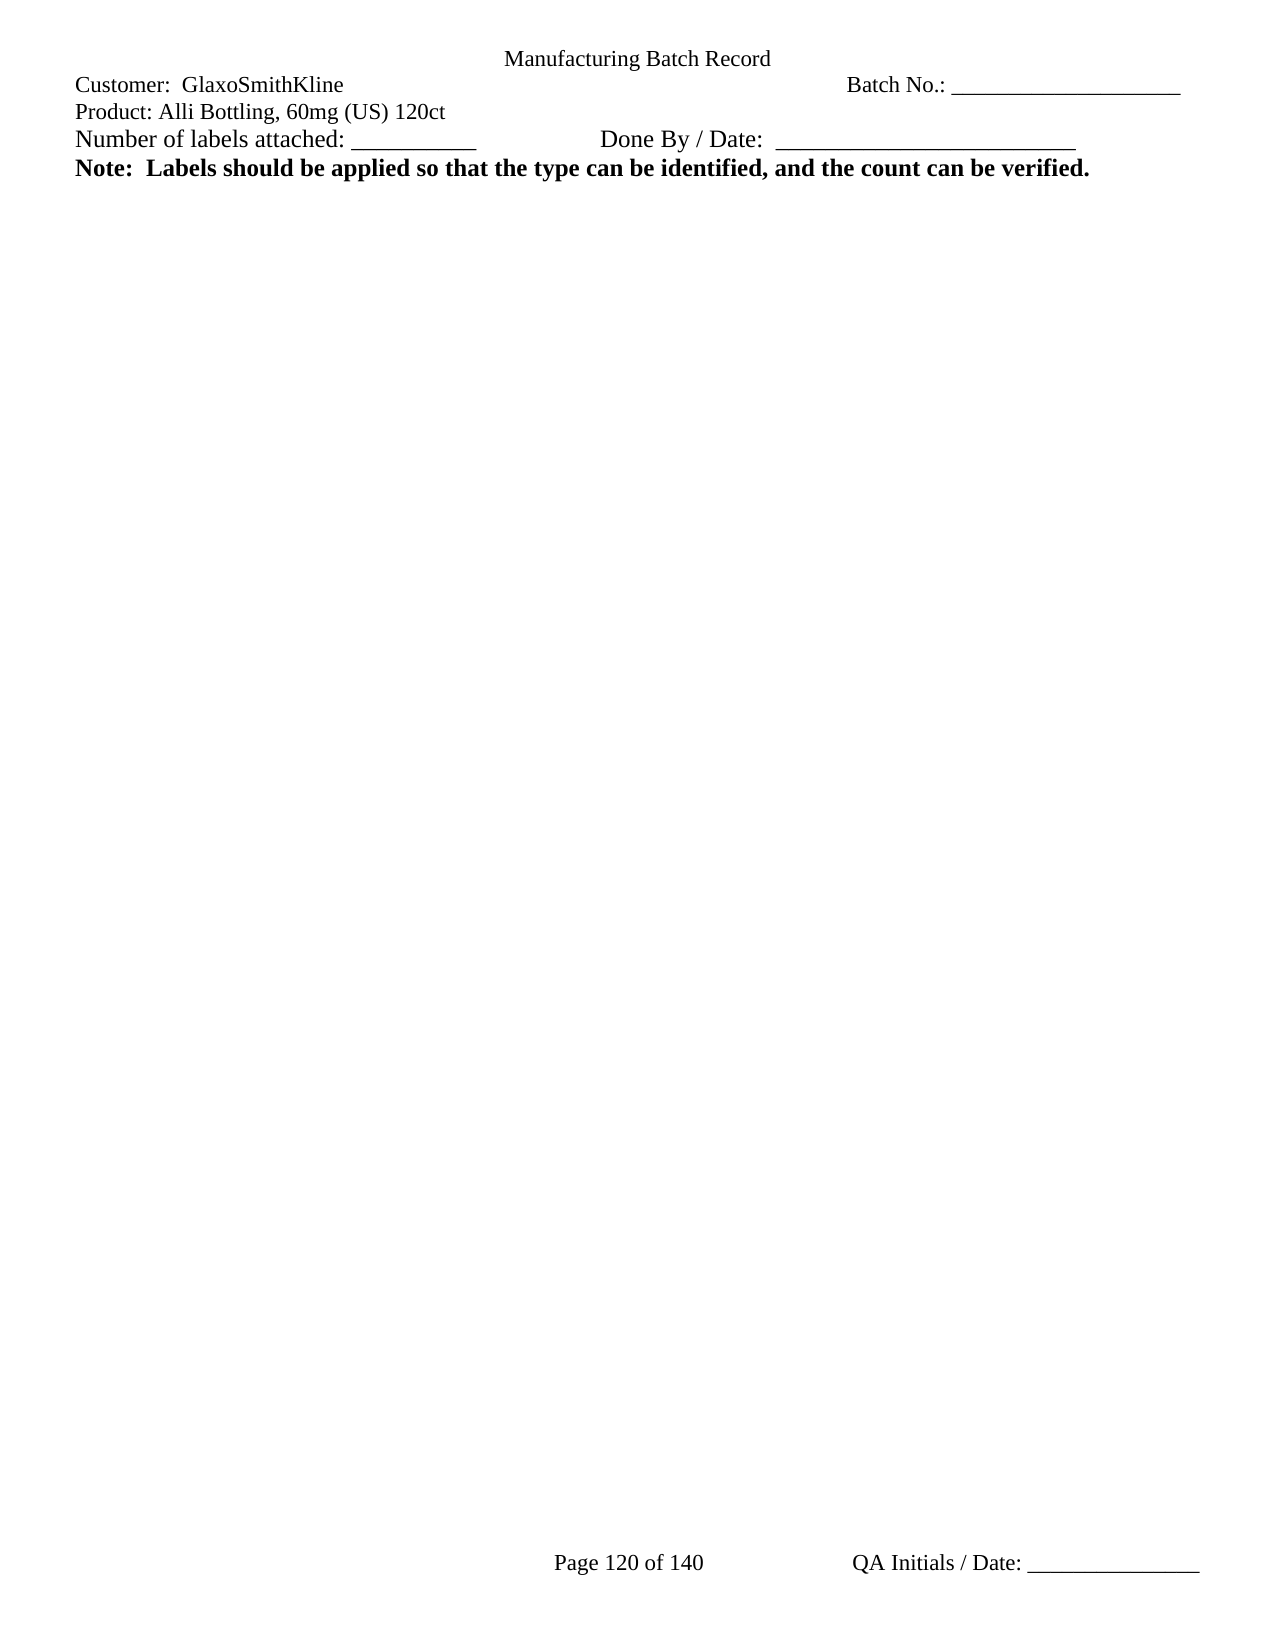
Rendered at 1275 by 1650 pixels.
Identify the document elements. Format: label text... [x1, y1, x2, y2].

title Note: Labels should be applied so that the type can be identified, and the count can be verified. [75, 153, 1200, 182]
text Number of labels attached: __________ Done By / Date: ________________________ [75, 124, 1200, 153]
